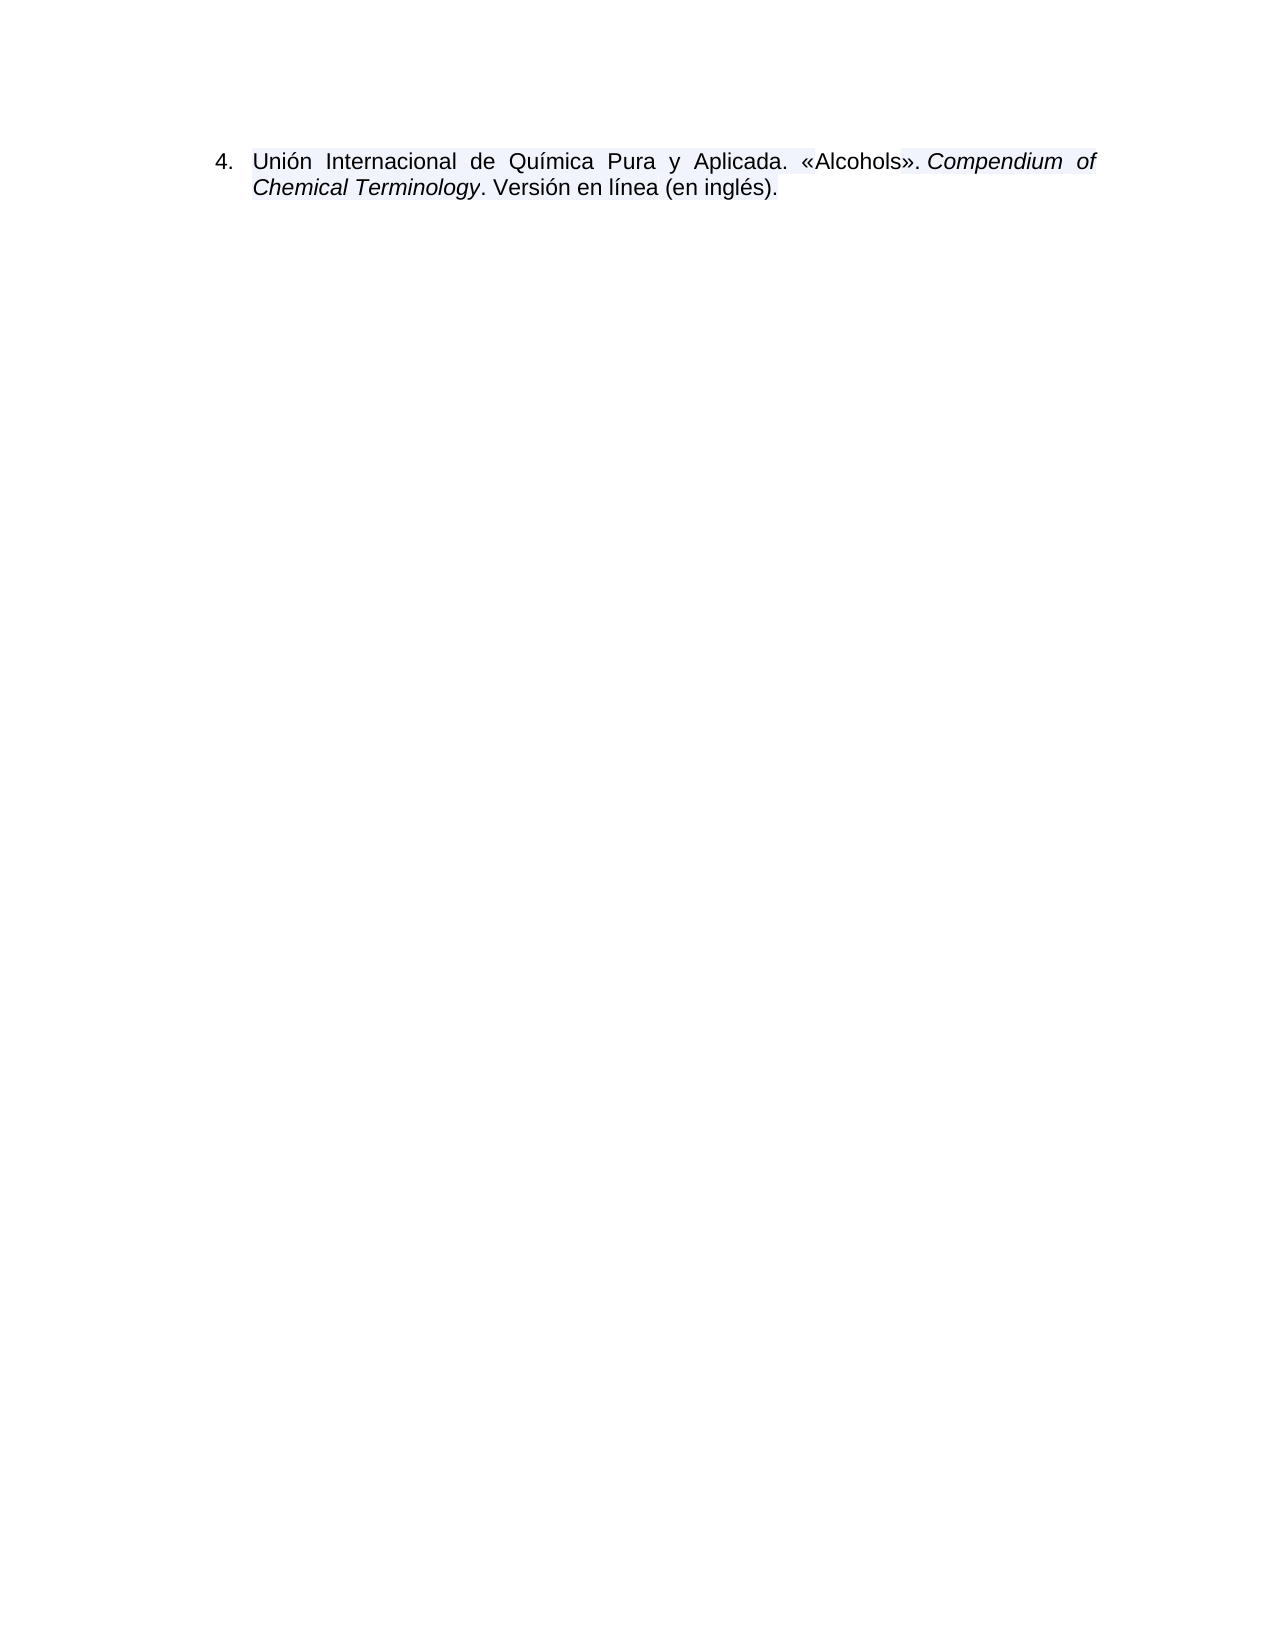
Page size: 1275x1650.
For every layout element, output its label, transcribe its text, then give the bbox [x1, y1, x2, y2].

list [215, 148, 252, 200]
list Unión Internacional de Química Pura y Aplicada. «Alcohols». Compendium of Chemical Terminology. Versión en línea (en inglés). [778, 148, 1098, 200]
